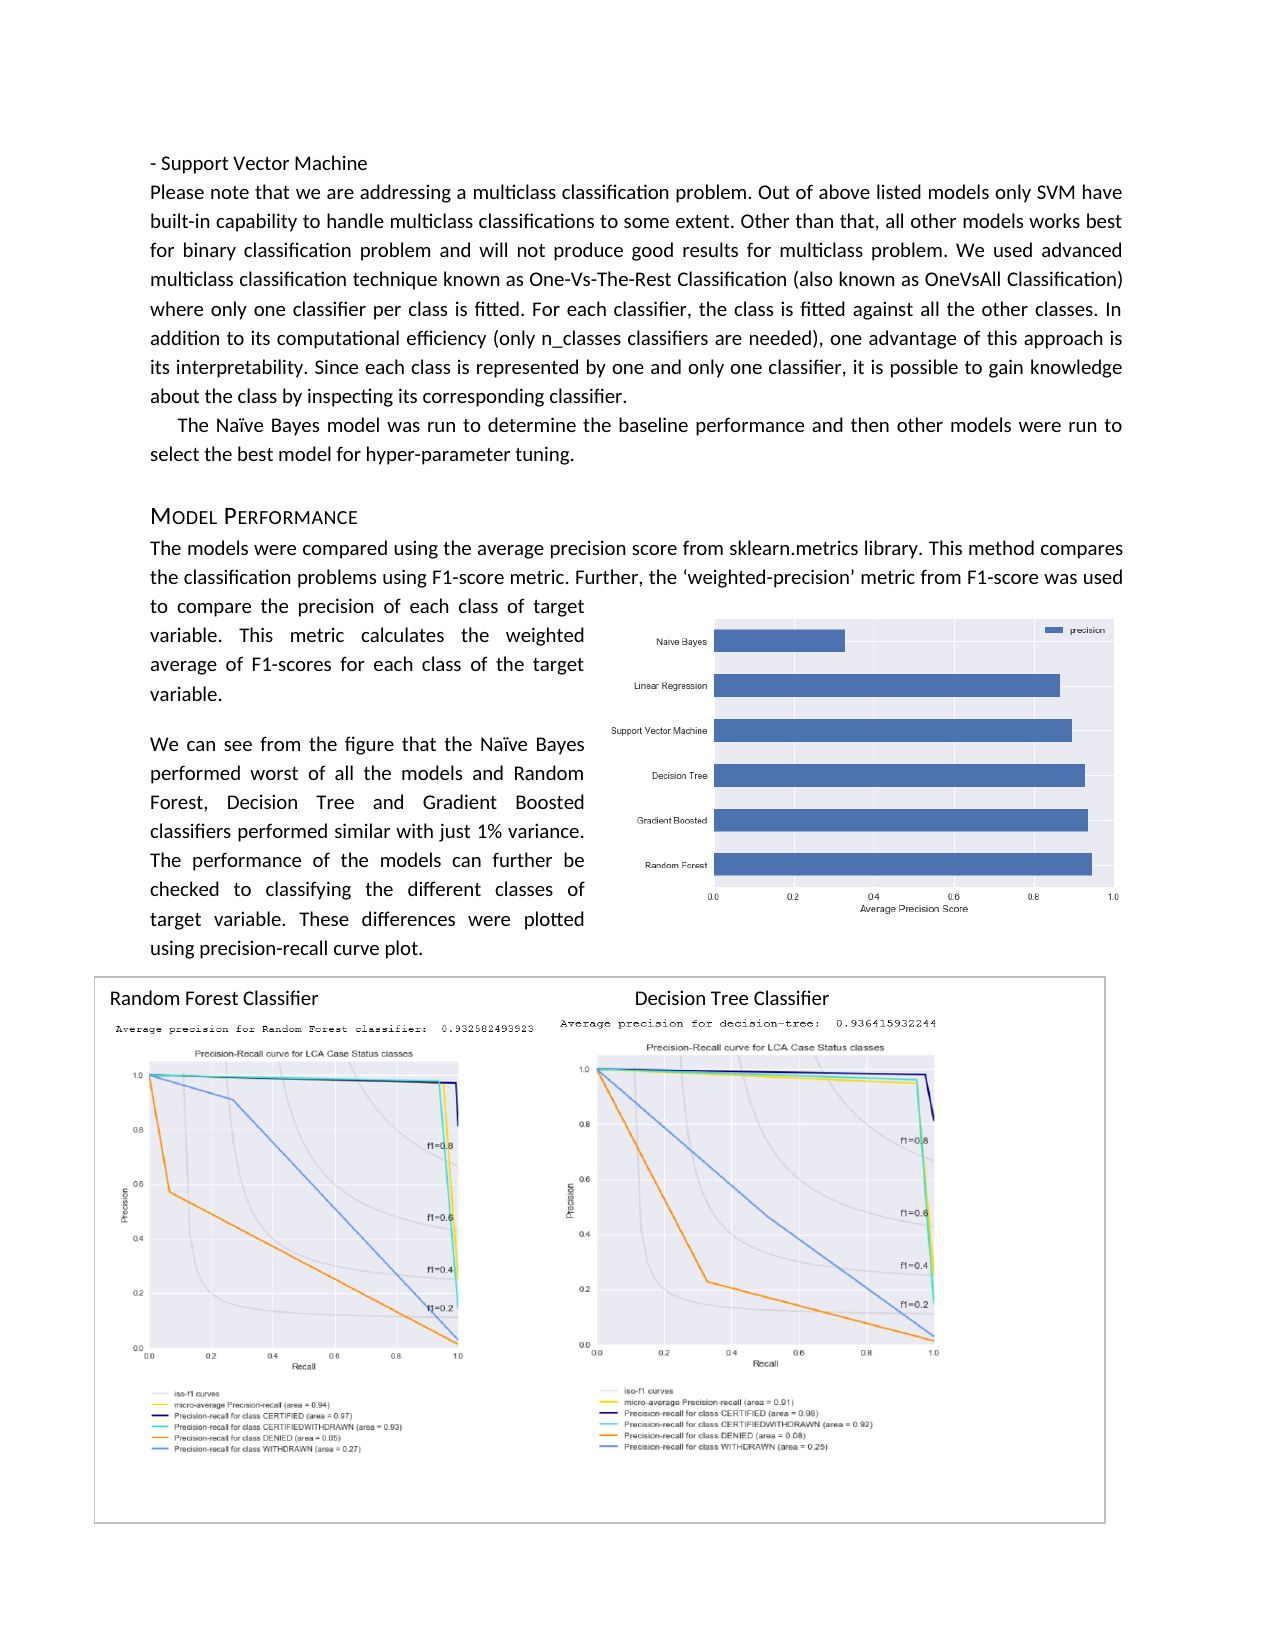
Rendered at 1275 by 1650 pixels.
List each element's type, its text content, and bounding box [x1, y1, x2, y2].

picture [556, 1013, 967, 1458]
picture [109, 1018, 553, 1458]
text - Support Vector Machine [150, 150, 1125, 175]
text We can see from the figure that the Naïve Bayes performed worst of all the models and Random Forest, Decision Tree and Gradient Boosted classifiers performed similar with just 1% variance. The performance of the models can further be checked to classifying the different classes of target variable. These differences were plotted using precision-recall curve plot. [150, 731, 1125, 960]
text The Naïve Bayes model was run to determine the baseline performance and then other models were run to select the best model for hyper-parameter tuning. [150, 412, 1125, 467]
picture [604, 612, 1125, 920]
subtitle Model Performance [150, 500, 1125, 531]
text Please note that we are addressing a multiclass classification problem. Out of above listed models only SVM have built-in capability to handle multiclass classifications to some extent. Other than that, all other models works best for binary classification problem and will not produce good results for multiclass problem. We used advanced multiclass classification technique known as One-Vs-The-Rest Classification (also known as OneVsAll Classification) where only one classifier per class is fitted. For each classifier, the class is fitted against all the other classes. In addition to its computational efficiency (only n_classes classifiers are needed), one advantage of this approach is its interpretability. Since each class is represented by one and only one classifier, it is possible to gain knowledge about the class by inspecting its corresponding classifier. [150, 179, 1125, 409]
text The models were compared using the average precision score from sklearn.metrics library. This method compares the classification problems using F1-score metric. Further, the ‘weighted-precision’ metric from F1-score was used to compare the precision of each class of target variable. This metric calculates the weighted average of F1-scores for each class of the target variable. [150, 535, 1125, 706]
